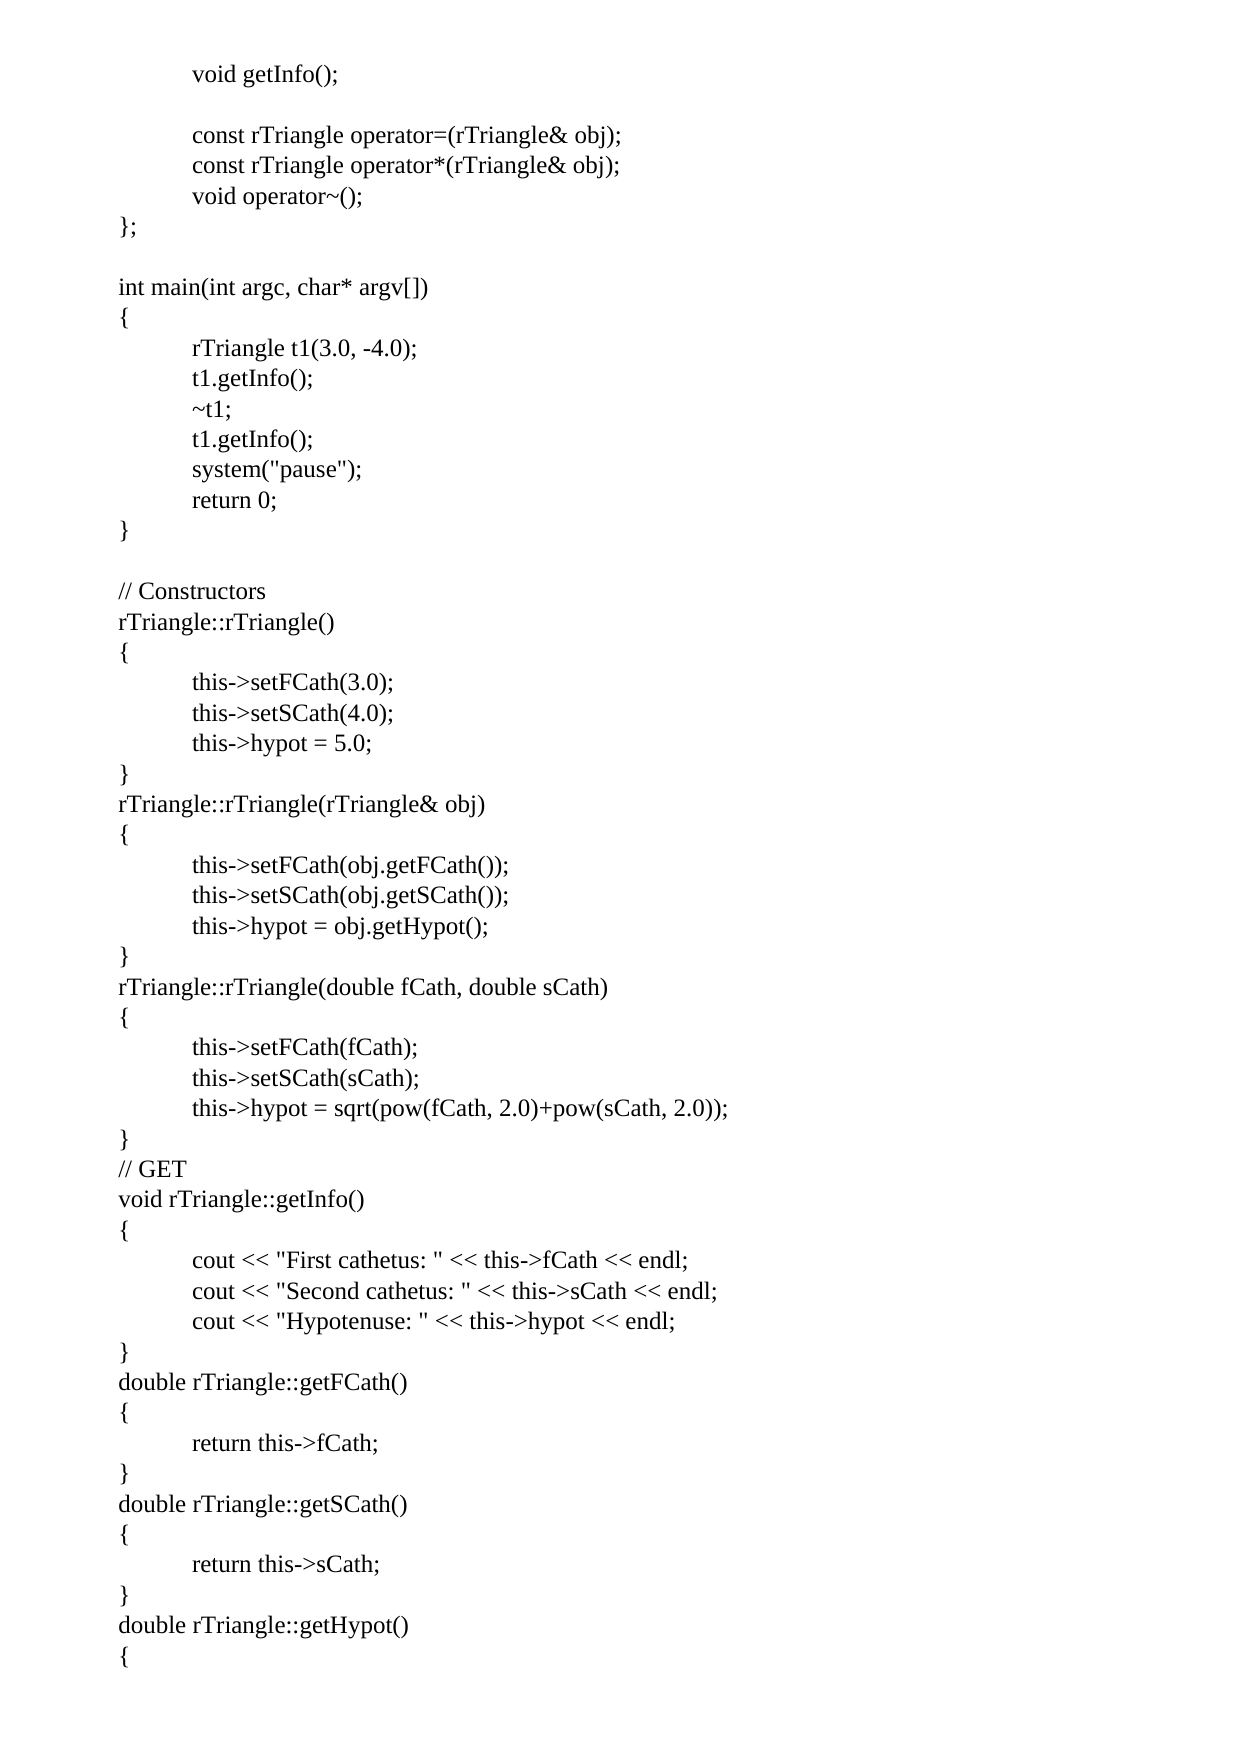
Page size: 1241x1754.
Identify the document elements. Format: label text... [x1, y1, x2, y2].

text this->hypot = 5.0; [118, 728, 1152, 757]
text int main(int argc, char* argv[]) [118, 272, 1152, 301]
text rTriangle::rTriangle(rTriangle& obj) [118, 789, 1152, 818]
text this->setFCath(obj.getFCath()); [118, 850, 1152, 879]
text } [118, 1124, 1152, 1152]
text return this->fCath; [118, 1428, 1152, 1457]
text rTriangle::rTriangle(double fCath, double sCath) [118, 972, 1152, 1000]
text this->setSCath(sCath); [118, 1063, 1152, 1092]
text { [118, 1397, 1152, 1426]
text void getInfo(); [118, 59, 1152, 88]
text { [118, 1519, 1152, 1548]
text this->hypot = sqrt(pow(fCath, 2.0)+pow(sCath, 2.0)); [118, 1093, 1152, 1122]
text double rTriangle::getSCath() [118, 1489, 1152, 1517]
text t1.getInfo(); [118, 363, 1152, 392]
text const rTriangle operator=(rTriangle& obj); [118, 120, 1152, 149]
text { [118, 1641, 1152, 1669]
text return 0; [118, 485, 1152, 514]
text { [118, 1002, 1152, 1031]
text return this->sCath; [118, 1549, 1152, 1578]
text double rTriangle::getHypot() [118, 1610, 1152, 1639]
text system("pause"); [118, 454, 1152, 483]
text { [118, 302, 1152, 331]
text cout << "Hypotenuse: " << this->hypot << endl; [118, 1306, 1152, 1335]
text rTriangle t1(3.0, -4.0); [118, 333, 1152, 362]
text { [118, 819, 1152, 848]
text } [118, 1458, 1152, 1487]
text t1.getInfo(); [118, 424, 1152, 453]
text // GET [118, 1154, 1152, 1183]
text { [118, 1215, 1152, 1244]
text } [118, 1337, 1152, 1365]
text // Constructors [118, 576, 1152, 605]
text } [118, 759, 1152, 787]
text void operator~(); [118, 181, 1152, 209]
text this->setFCath(3.0); [118, 667, 1152, 696]
text this->setSCath(obj.getSCath()); [118, 880, 1152, 909]
text cout << "First cathetus: " << this->fCath << endl; [118, 1245, 1152, 1274]
text } [118, 1580, 1152, 1609]
text rTriangle::rTriangle() [118, 607, 1152, 635]
text this->setFCath(fCath); [118, 1032, 1152, 1061]
text const rTriangle operator*(rTriangle& obj); [118, 150, 1152, 179]
text double rTriangle::getFCath() [118, 1367, 1152, 1396]
text void rTriangle::getInfo() [118, 1184, 1152, 1213]
text this->hypot = obj.getHypot(); [118, 911, 1152, 939]
text }; [118, 211, 1152, 240]
text cout << "Second cathetus: " << this->sCath << endl; [118, 1276, 1152, 1304]
text ~t1; [118, 394, 1152, 422]
text { [118, 637, 1152, 666]
text } [118, 515, 1152, 544]
text this->setSCath(4.0); [118, 698, 1152, 727]
text } [118, 941, 1152, 970]
